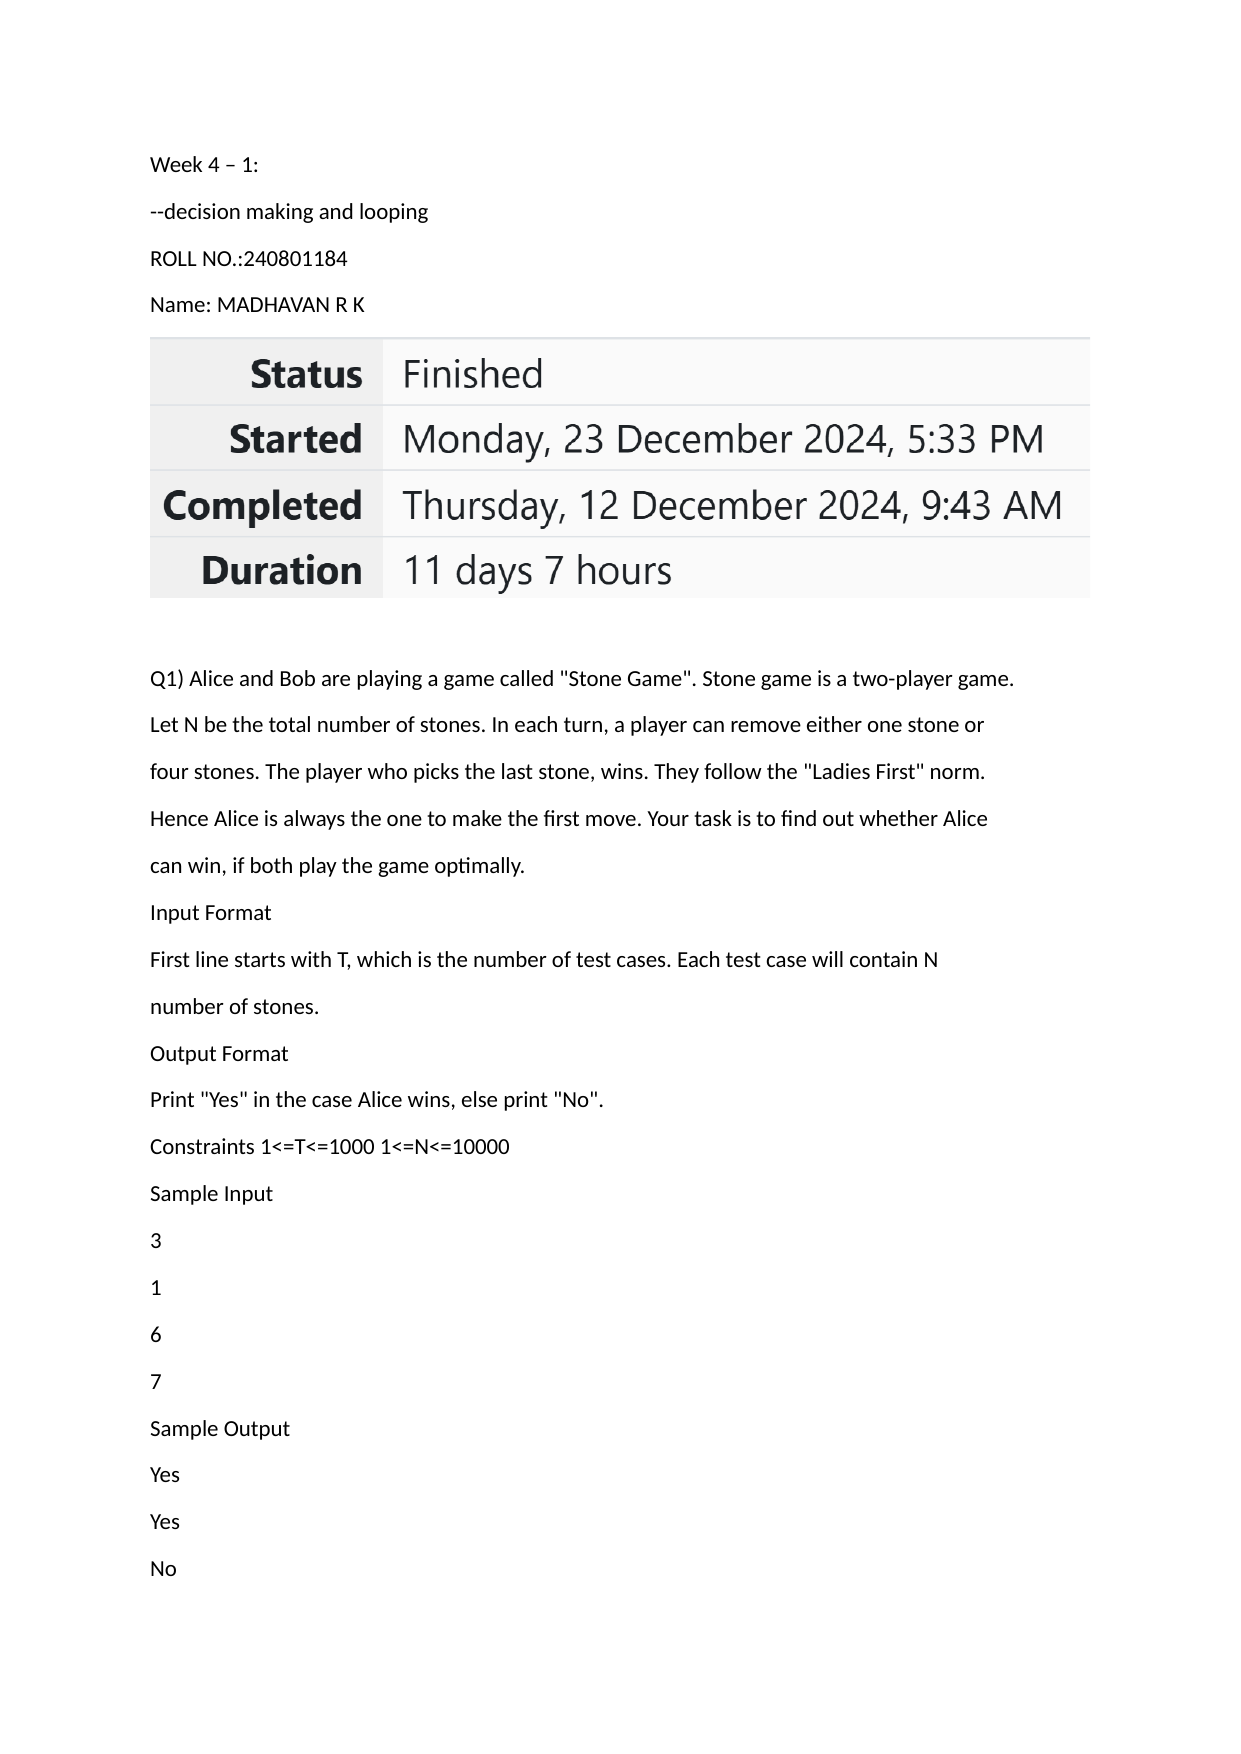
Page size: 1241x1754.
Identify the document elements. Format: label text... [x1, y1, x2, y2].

text number of stones. [150, 992, 1090, 1020]
text Name: MADHAVAN R K [150, 291, 1090, 319]
text ROLL NO.:240801184 [150, 244, 1090, 272]
text 3 [150, 1226, 1090, 1254]
text First line starts with T, which is the number of test cases. Each test case will contain N [150, 945, 1090, 973]
text four stones. The player who picks the last stone, wins. They follow the "Ladies First" norm. [150, 757, 1090, 785]
text 7 [150, 1367, 1090, 1395]
text Constraints 1<=T<=1000 1<=N<=10000 [150, 1132, 1090, 1160]
text Print "Yes" in the case Alice wins, else print "No". [150, 1086, 1090, 1113]
text can win, if both play the game optimally. [150, 851, 1090, 879]
text Let N be the total number of stones. In each turn, a player can remove either one stone or [150, 711, 1090, 738]
picture [150, 337, 1091, 598]
text Q1) Alice and Bob are playing a game called "Stone Game". Stone game is a two-player game. [150, 664, 1090, 692]
text No [150, 1554, 1090, 1582]
text Week 4 – 1: [150, 150, 1090, 178]
text 1 [150, 1273, 1090, 1301]
text Hence Alice is always the one to make the first move. Your task is to find out whether Alice [150, 804, 1090, 832]
text Sample Input [150, 1179, 1090, 1207]
text Yes [150, 1461, 1090, 1488]
text Input Format [150, 898, 1090, 926]
text Output Format [150, 1039, 1090, 1067]
text Sample Output [150, 1414, 1090, 1442]
text --decision making and looping [150, 197, 1090, 225]
text 6 [150, 1320, 1090, 1348]
text Yes [150, 1507, 1090, 1535]
